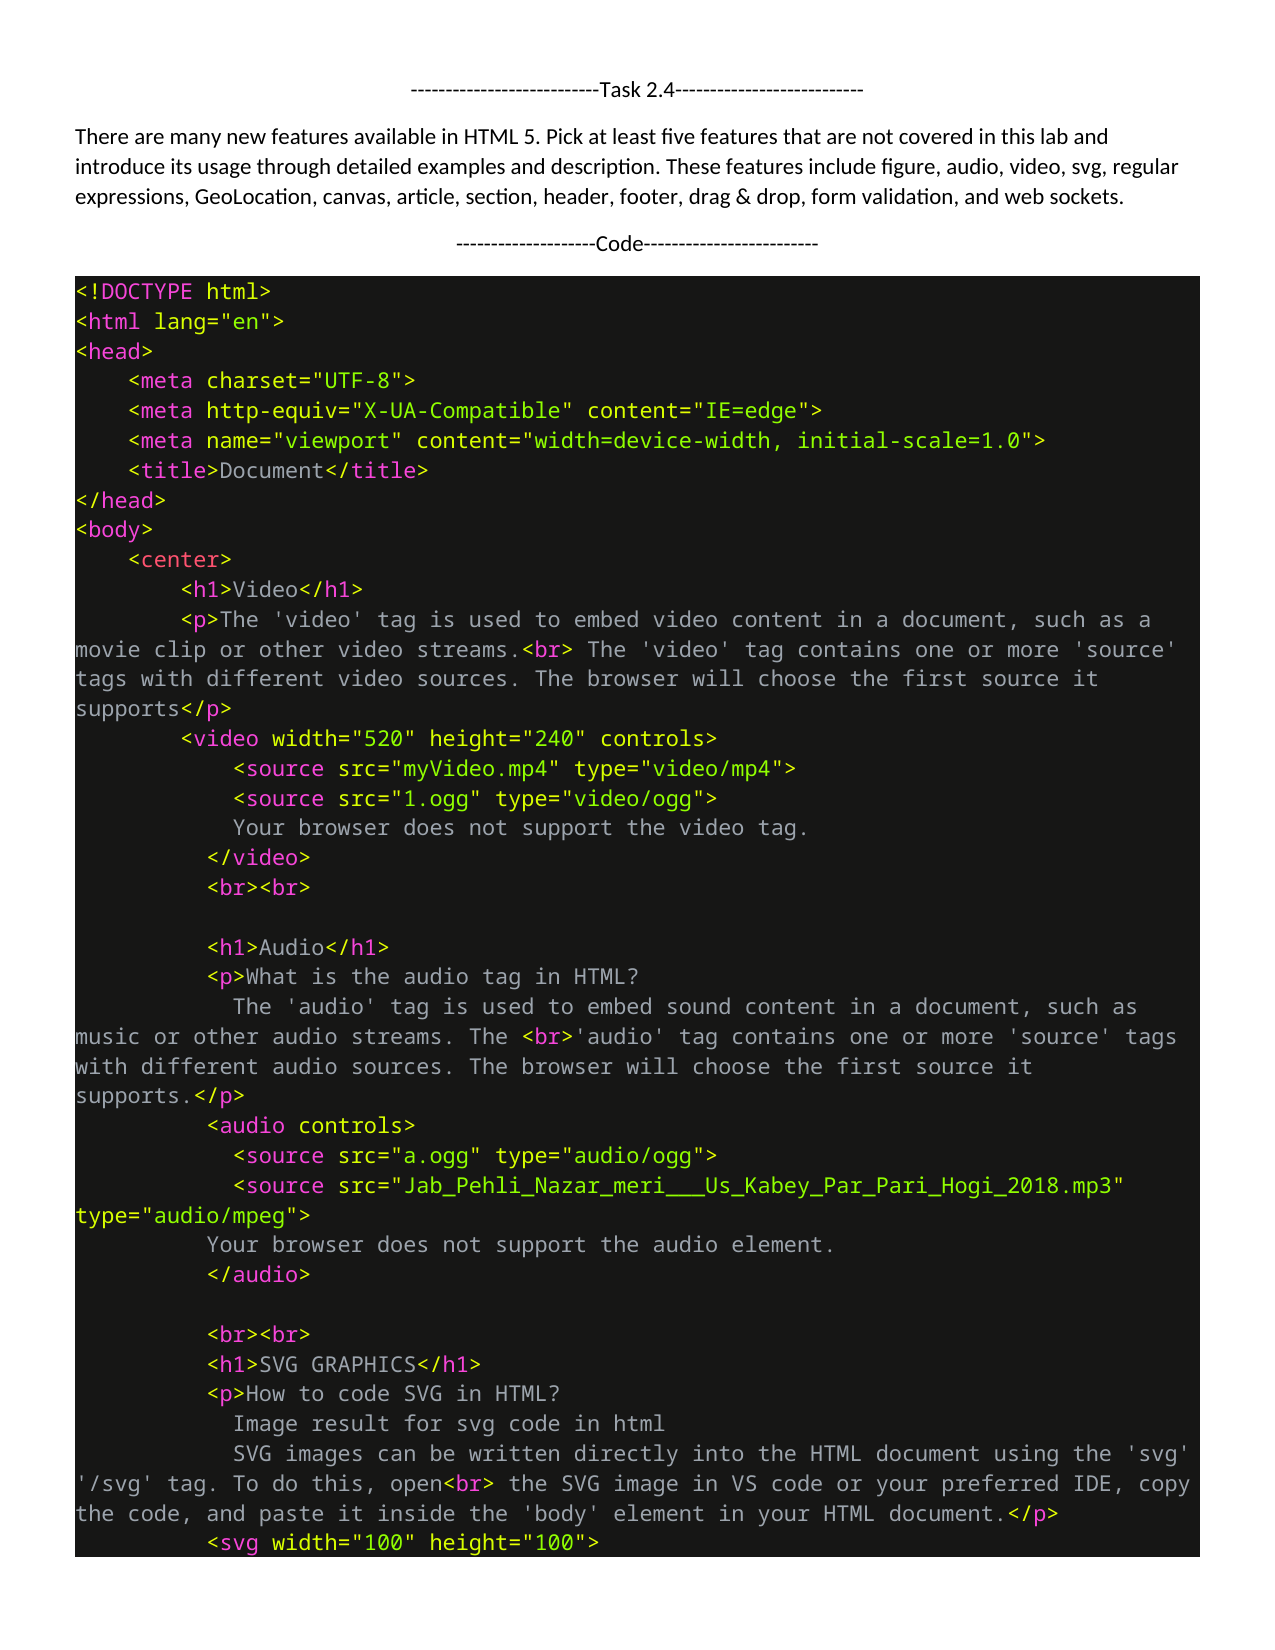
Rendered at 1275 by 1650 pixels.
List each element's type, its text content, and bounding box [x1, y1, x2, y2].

text <head> [75, 336, 1200, 365]
text <source src="1.ogg" type="video/ogg"> [75, 782, 1200, 812]
text <br><br> [75, 872, 1200, 902]
text <meta name="viewport" content="width=device-width, initial-scale=1.0"> [75, 425, 1200, 455]
text <meta charset="UTF-8"> [75, 365, 1200, 395]
text <html lang="en"> [75, 306, 1200, 336]
text </video> [75, 842, 1200, 872]
text <p>How to code SVG in HTML? [75, 1378, 1200, 1408]
text <p>What is the audio tag in HTML? [75, 961, 1200, 991]
text </audio> [75, 1259, 1200, 1289]
text <body> [75, 514, 1200, 544]
text ---------------------------Task 2.4--------------------------- [75, 75, 1200, 103]
text --------------------Code------------------------- [75, 229, 1200, 257]
text Your browser does not support the video tag. [75, 812, 1200, 842]
text <source src="myVideo.mp4" type="video/mp4"> [75, 753, 1200, 782]
text <audio controls> [75, 1110, 1200, 1140]
text <h1>Video</h1> [75, 574, 1200, 604]
text <source src="Jab_Pehli_Nazar_meri___Us_Kabey_Par_Pari_Hogi_2018.mp3" type="audio/mpeg"> [75, 1170, 1200, 1229]
text <video width="520" height="240" controls> [75, 723, 1200, 753]
text <source src="a.ogg" type="audio/ogg"> [75, 1140, 1200, 1170]
text Image result for svg code in html [75, 1408, 1200, 1438]
text SVG images can be written directly into the HTML document using the 'svg' '/svg' tag. To do this, open<br> the SVG image in VS code or your preferred IDE, copy the code, and paste it inside the 'body' element in your HTML document.</p> [75, 1438, 1200, 1527]
text <meta http-equiv="X-UA-Compatible" content="IE=edge"> [75, 395, 1200, 425]
text <!DOCTYPE html> [75, 276, 1200, 306]
text <center> [75, 544, 1200, 574]
text <br><br> [75, 1319, 1200, 1348]
text <title>Document</title> [75, 455, 1200, 484]
text <h1>SVG GRAPHICS</h1> [75, 1348, 1200, 1378]
text </head> [75, 484, 1200, 514]
text <p>The 'video' tag is used to embed video content in a document, such as a movie clip or other video streams.<br> The 'video' tag contains one or more 'source' tags with different video sources. The browser will choose the first source it supports</p> [75, 604, 1200, 723]
text Your browser does not support the audio element. [75, 1229, 1200, 1259]
text The 'audio' tag is used to embed sound content in a document, such as music or other audio streams. The <br>'audio' tag contains one or more 'source' tags with different audio sources. The browser will choose the first source it supports.</p> [75, 991, 1200, 1110]
text There are many new features available in HTML 5. Pick at least five features that are not covered in this lab and introduce its usage through detailed examples and description. These features include figure, audio, video, svg, regular expressions, GeoLocation, canvas, article, section, header, footer, drag & drop, form validation, and web sockets. [75, 122, 1200, 210]
text <h1>Audio</h1> [75, 931, 1200, 961]
text <svg width="100" height="100"> [75, 1527, 1200, 1557]
